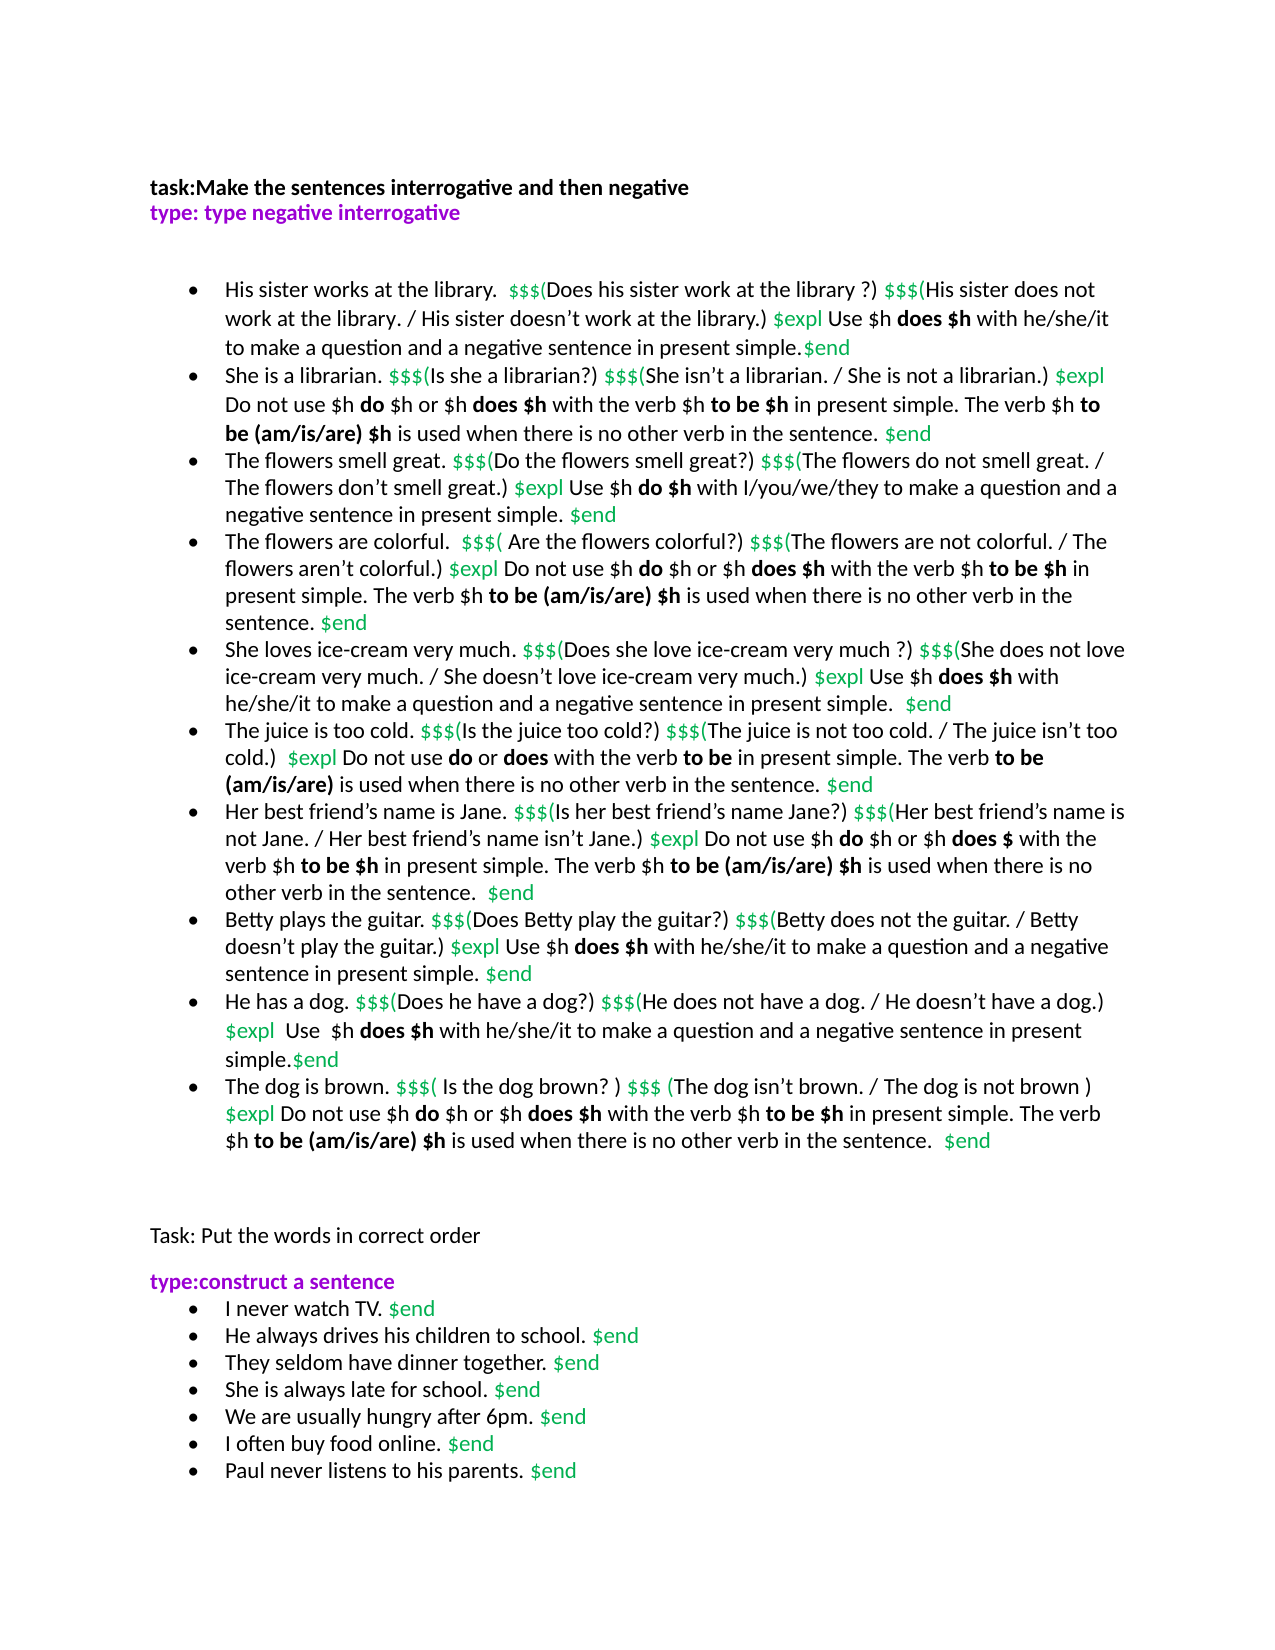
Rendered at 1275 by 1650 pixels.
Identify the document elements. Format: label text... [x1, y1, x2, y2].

list I often buy food online. $end [187, 1429, 1125, 1457]
list We are usually hungry after 6pm. $end [187, 1403, 1125, 1429]
list They seldom have dinner together. $end [187, 1349, 1125, 1376]
list Her best friend’s name is Jane. $$$(Is her best friend’s name Jane?) $$$(Her best friend’s name is not Jane. / Her best friend’s name isn’t Jane.) $expl Do not use $h do $h or $h does $ with the verb $h to be $h in present simple. The verb $h to be (am/is/are) $h is used when there is no other verb in the sentence. $end [187, 798, 1125, 906]
list His sister works at the library. $$$(Does his sister work at the library ?) $$$(His sister does not work at the library. / His sister doesn’t work at the library.) $expl Use $h does $h with he/she/it to make a question and a negative sentence in present simple.$end [187, 274, 1125, 361]
list The flowers smell great. $$$(Do the flowers smell great?) $$$(The flowers do not smell great. / The flowers don’t smell great.) $expl Use $h do $h with I/you/we/they to make a question and a negative sentence in present simple. $end [187, 447, 1125, 528]
list She is a librarian. $$$(Is she a librarian?) $$$(She isn’t a librarian. / She is not a librarian.) $expl Do not use $h do $h or $h does $h with the verb $h to be $h in present simple. The verb $h to be (am/is/are) $h is used when there is no other verb in the sentence. $end [187, 361, 1125, 447]
list He always drives his children to school. $end [187, 1322, 1125, 1349]
list Betty plays the guitar. $$$(Does Betty play the guitar?) $$$(Betty does not the guitar. / Betty doesn’t play the guitar.) $expl Use $h does $h with he/she/it to make a question and a negative sentence in present simple. $end [187, 906, 1125, 987]
text task:Make the sentences interrogative and then negative [150, 175, 1125, 200]
text type:construct a sentence [150, 1270, 1125, 1295]
text type: type negative interrogative [150, 200, 1125, 225]
list He has a dog. $$$(Does he have a dog?) $$$(He does not have a dog. / He doesn’t have a dog.) $expl Use $h does $h with he/she/it to make a question and a negative sentence in present simple.$end [187, 987, 1125, 1073]
list Paul never listens to his parents. $end [187, 1457, 1125, 1483]
list The flowers are colorful. $$$( Are the flowers colorful?) $$$(The flowers are not colorful. / The flowers aren’t colorful.) $expl Do not use $h do $h or $h does $h with the verb $h to be $h in present simple. The verb $h to be (am/is/are) $h is used when there is no other verb in the sentence. $end [187, 528, 1125, 636]
list I never watch TV. $end [187, 1295, 1125, 1322]
list She is always late for school. $end [187, 1376, 1125, 1403]
list The dog is brown. $$$( Is the dog brown? ) $$$ (The dog isn’t brown. / The dog is not brown ) $expl Do not use $h do $h or $h does $h with the verb $h to be $h in present simple. The verb $h to be (am/is/are) $h is used when there is no other verb in the sentence. $end [187, 1073, 1125, 1154]
list The juice is too cold. $$$(Is the juice too cold?) $$$(The juice is not too cold. / The juice isn’t too cold.) $expl Do not use do or does with the verb to be in present simple. The verb to be (am/is/are) is used when there is no other verb in the sentence. $end [187, 717, 1125, 798]
list She loves ice-cream very much. $$$(Does she love ice-cream very much ?) $$$(She does not love ice-cream very much. / She doesn’t love ice-cream very much.) $expl Use $h does $h with he/she/it to make a question and a negative sentence in present simple. $end [187, 636, 1125, 717]
text Task: Put the words in correct order [150, 1220, 1125, 1249]
